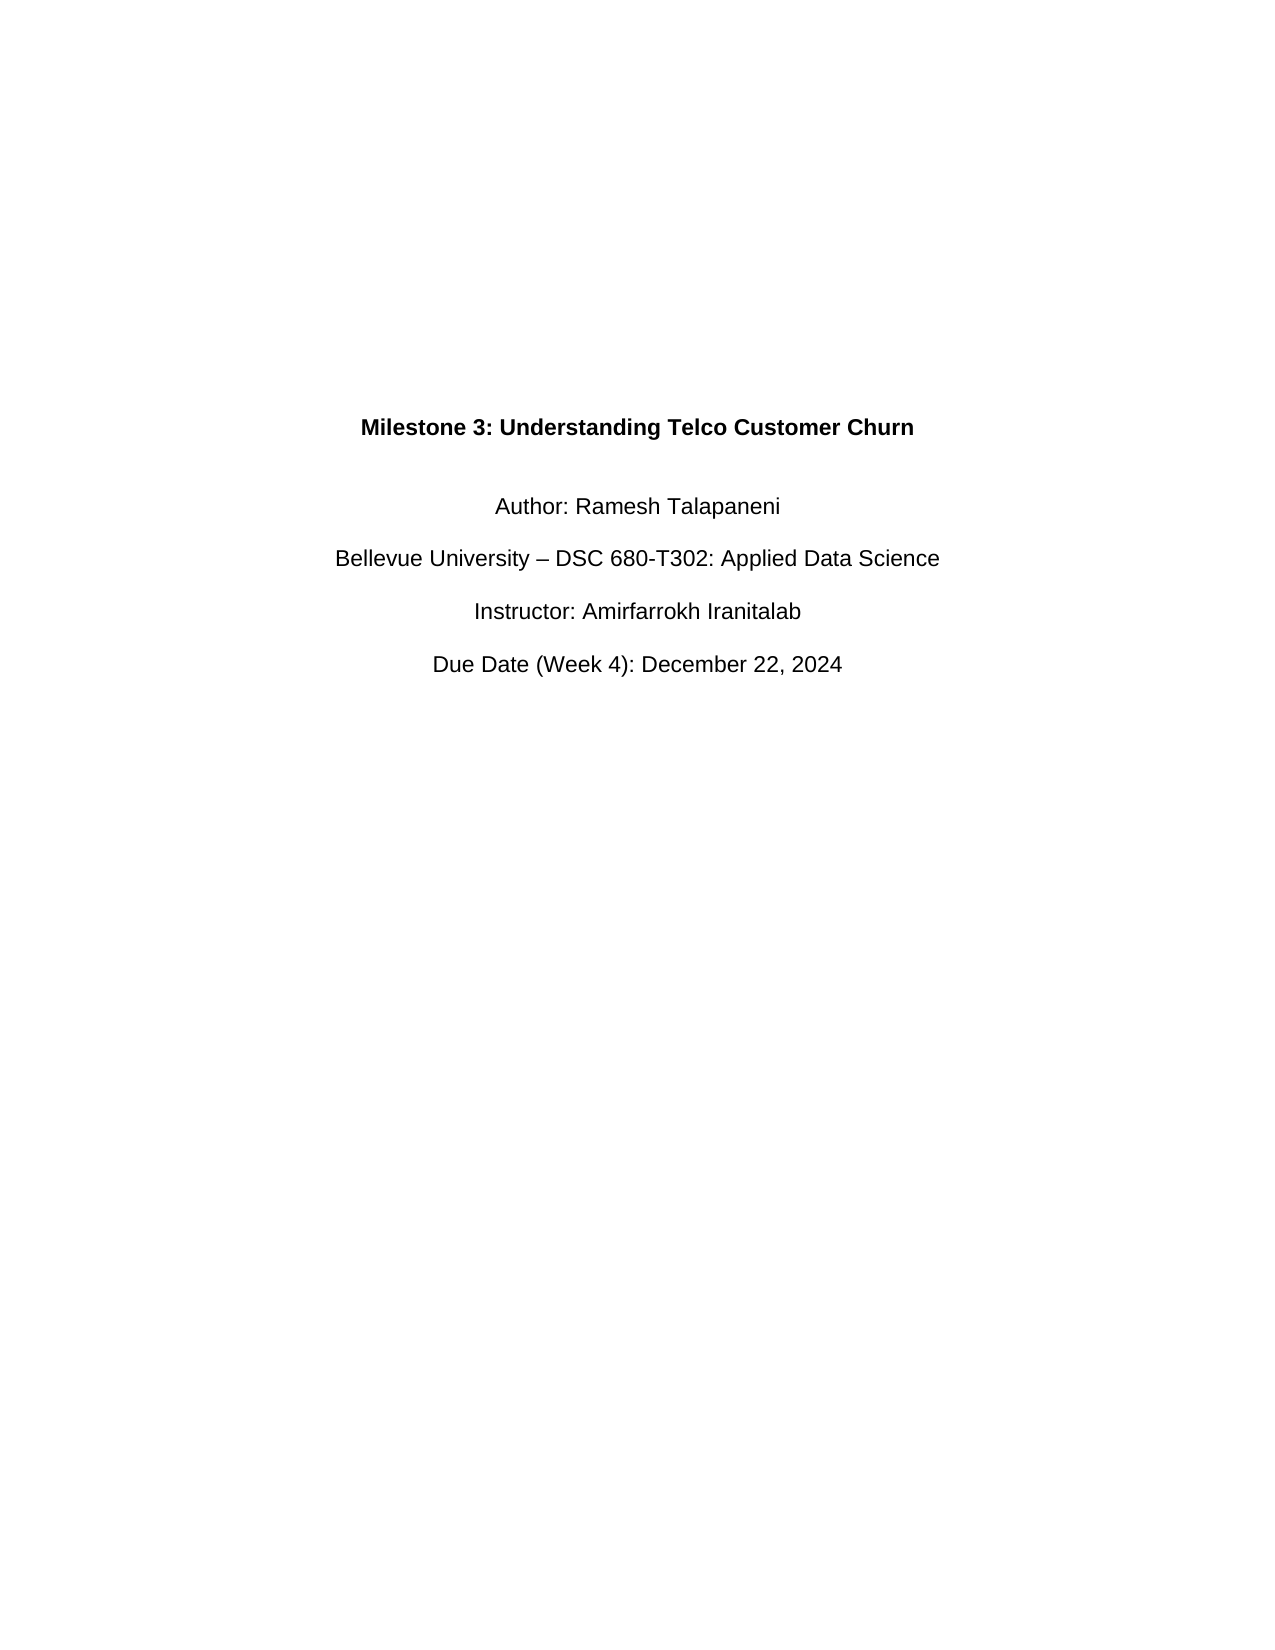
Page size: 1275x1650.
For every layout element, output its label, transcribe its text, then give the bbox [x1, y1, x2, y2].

text Author: Ramesh Talapaneni [150, 493, 1125, 519]
text Milestone 3: Understanding Telco Customer Churn [150, 413, 1125, 440]
text Bellevue University – DSC 680-T302: Applied Data Science [150, 545, 1125, 572]
text Due Date (Week 4): December 22, 2024 [150, 651, 1125, 677]
text Instructor: Amirfarrokh Iranitalab [150, 598, 1125, 624]
